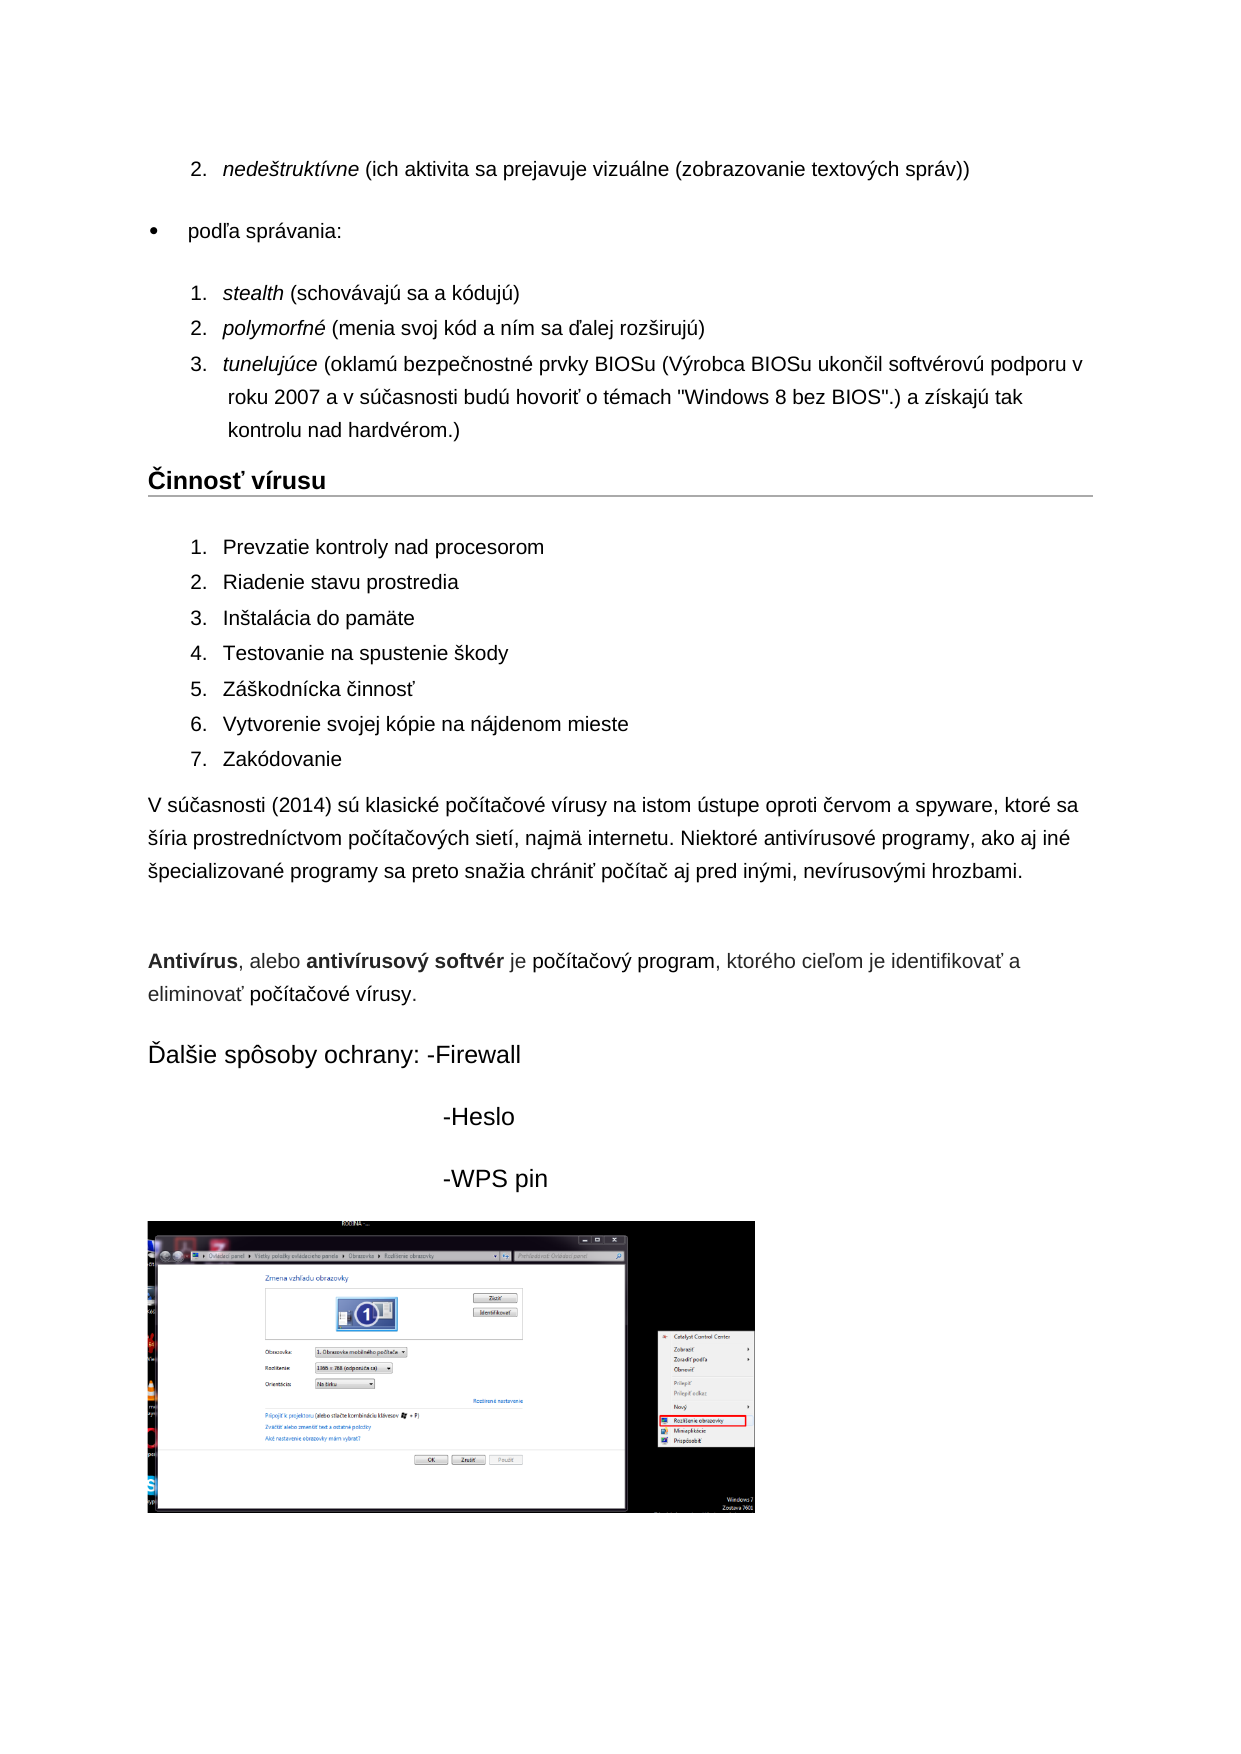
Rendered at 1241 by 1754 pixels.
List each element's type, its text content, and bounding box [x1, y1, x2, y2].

list Riadenie stavu prostredia [190, 561, 1093, 594]
list Vytvorenie svojej kópie na nájdenom mieste [190, 703, 1093, 736]
list Záškodnícka činnosť [190, 667, 1093, 700]
list polymorfné (menia svoj kód a ním sa ďalej rozširujú) [190, 307, 1093, 340]
text Činnosť vírusu [148, 466, 1093, 495]
picture [147, 1221, 755, 1513]
text Ďalšie spôsoby ochrany: -Firewall [148, 1035, 1093, 1068]
list podľa správania: [150, 210, 1093, 243]
list Zakódovanie [190, 738, 1093, 771]
list nedeštruktívne (ich aktivita sa prejavuje vizuálne (zobrazovanie textových správ)) [190, 148, 1093, 181]
text -WPS pin [148, 1159, 1093, 1192]
list Inštalácia do pamäte [190, 597, 1093, 629]
list Prevzatie kontroly nad procesorom [190, 526, 1093, 559]
list Testovanie na spustenie škody [190, 632, 1093, 665]
text Antivírus, alebo antivírusový softvér je počítačový program, ktorého cieľom je identifikovať a eliminovať počítačové vírusy. [148, 940, 1093, 1006]
text V súčasnosti (2014) sú klasické počítačové vírusy na istom ústupe oproti červom a spyware, ktoré sa šíria prostredníctvom počítačových sietí, najmä internetu. Niektoré antivírusové programy, ako aj iné špecializované programy sa preto snažia chrániť počítač aj pred inými, nevírusovými hrozbami. [148, 784, 1093, 882]
list tunelujúce (oklamú bezpečnostné prvky BIOSu (Výrobca BIOSu ukončil softvérovú podporu v roku 2007 a v súčasnosti budú hovoriť o témach "Windows 8 bez BIOS".) a získajú tak kontrolu nad hardvérom.) [190, 343, 1093, 441]
text -Heslo [148, 1097, 1093, 1130]
list stealth (schovávajú sa a kódujú) [190, 272, 1093, 305]
